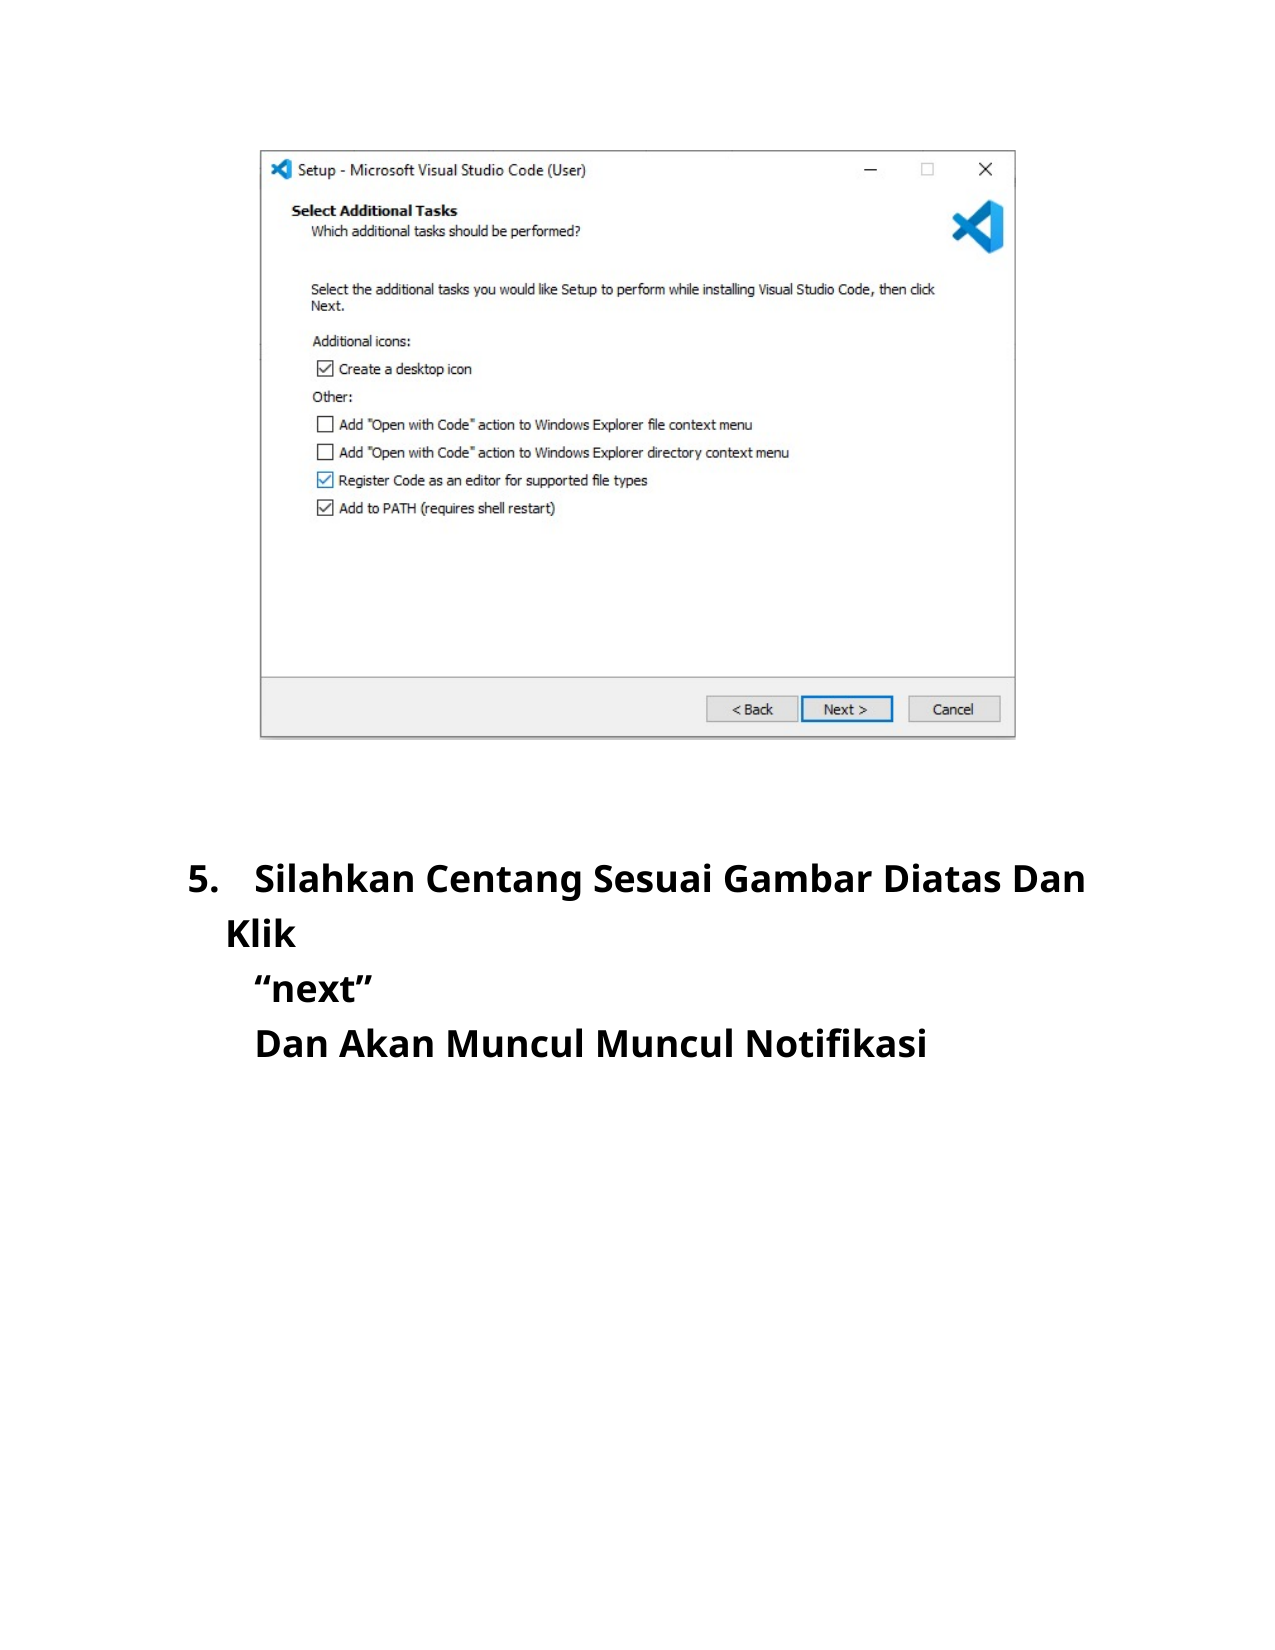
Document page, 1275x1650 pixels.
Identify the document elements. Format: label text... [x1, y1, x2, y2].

list Silahkan Centang Sesuai Gambar Diatas Dan Klik [187, 852, 1125, 958]
picture [259, 150, 1016, 740]
list “next” [225, 962, 1125, 1013]
list Dan Akan Muncul Muncul Notifikasi [225, 1018, 1125, 1069]
